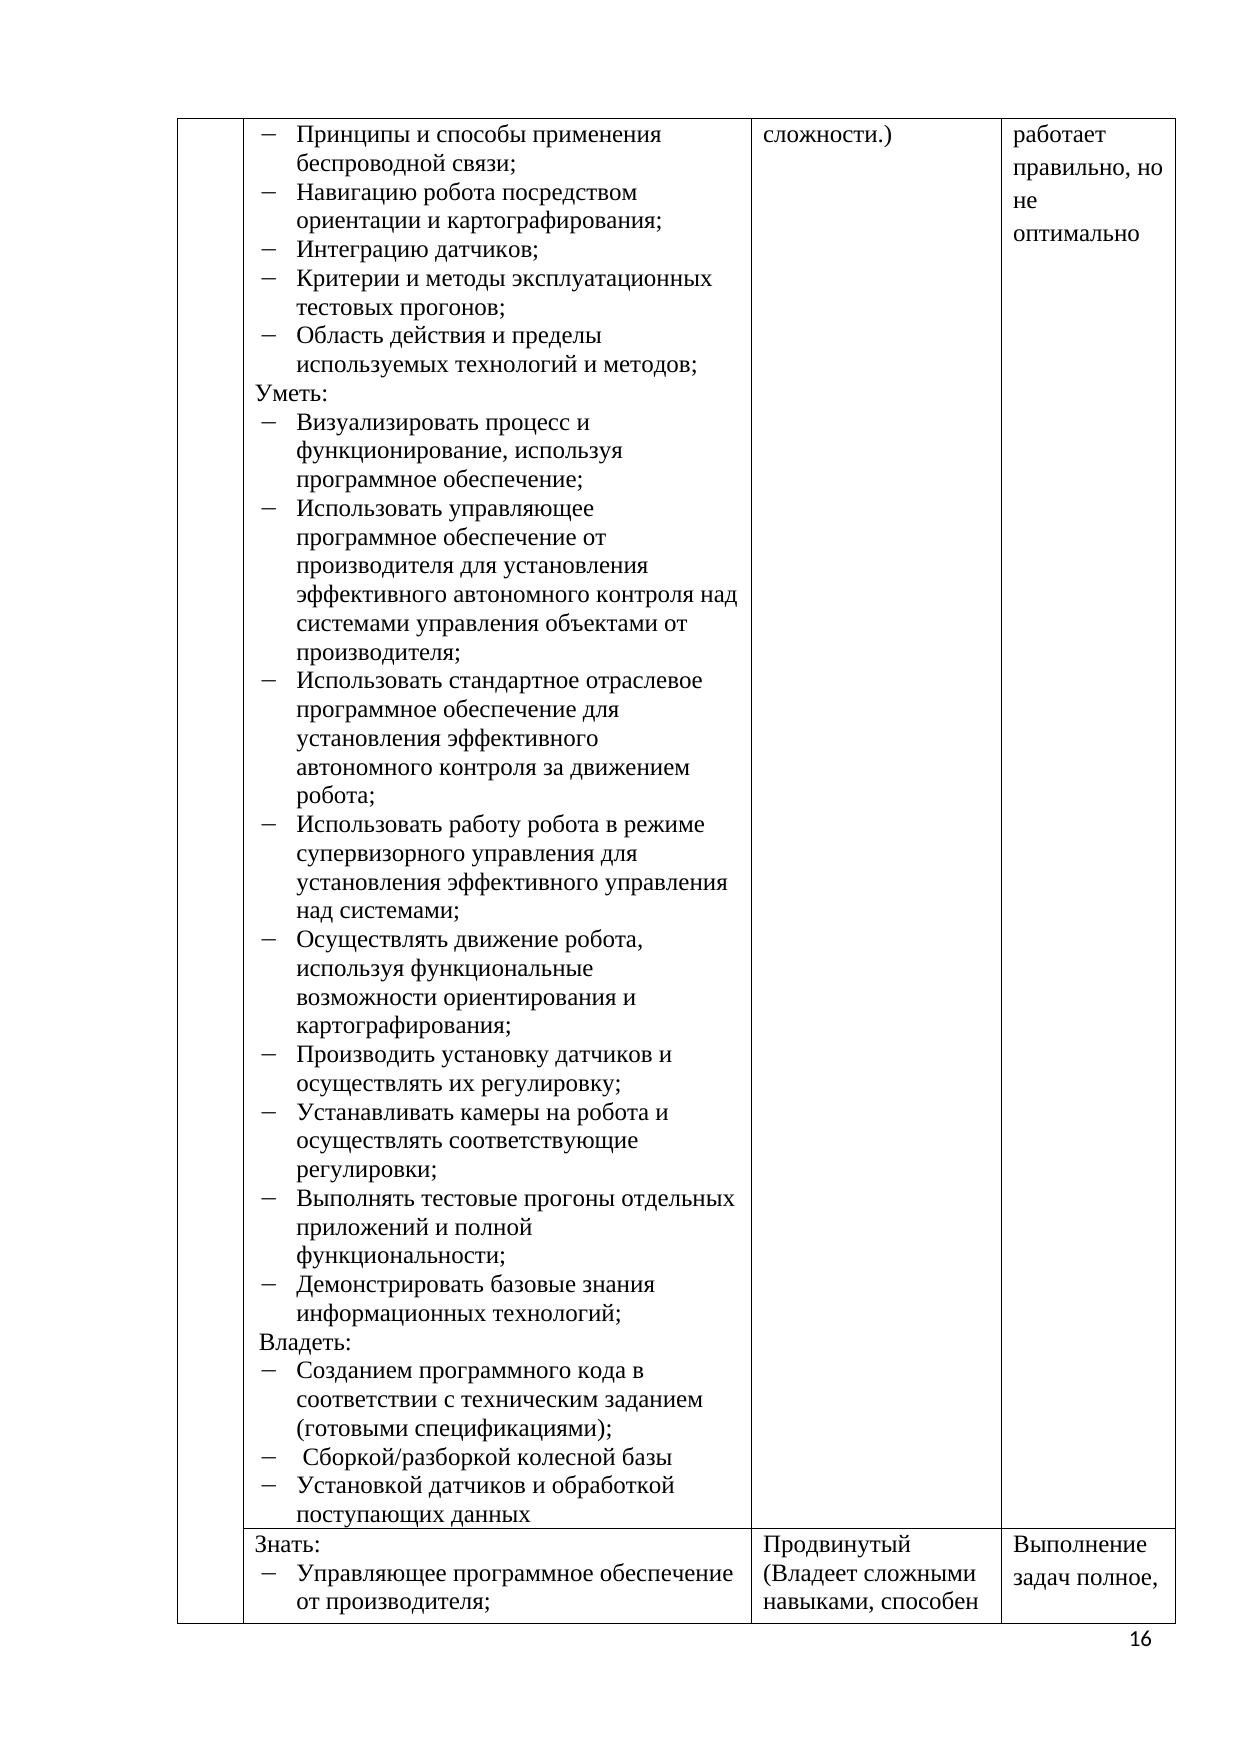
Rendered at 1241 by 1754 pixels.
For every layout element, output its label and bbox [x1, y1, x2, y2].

table_cell [1002, 1529, 1175, 1623]
table_cell [752, 1529, 1001, 1623]
table_cell [244, 119, 751, 1528]
table_cell [244, 1529, 751, 1623]
table_cell [752, 119, 1001, 1528]
table_cell [1002, 119, 1175, 1528]
